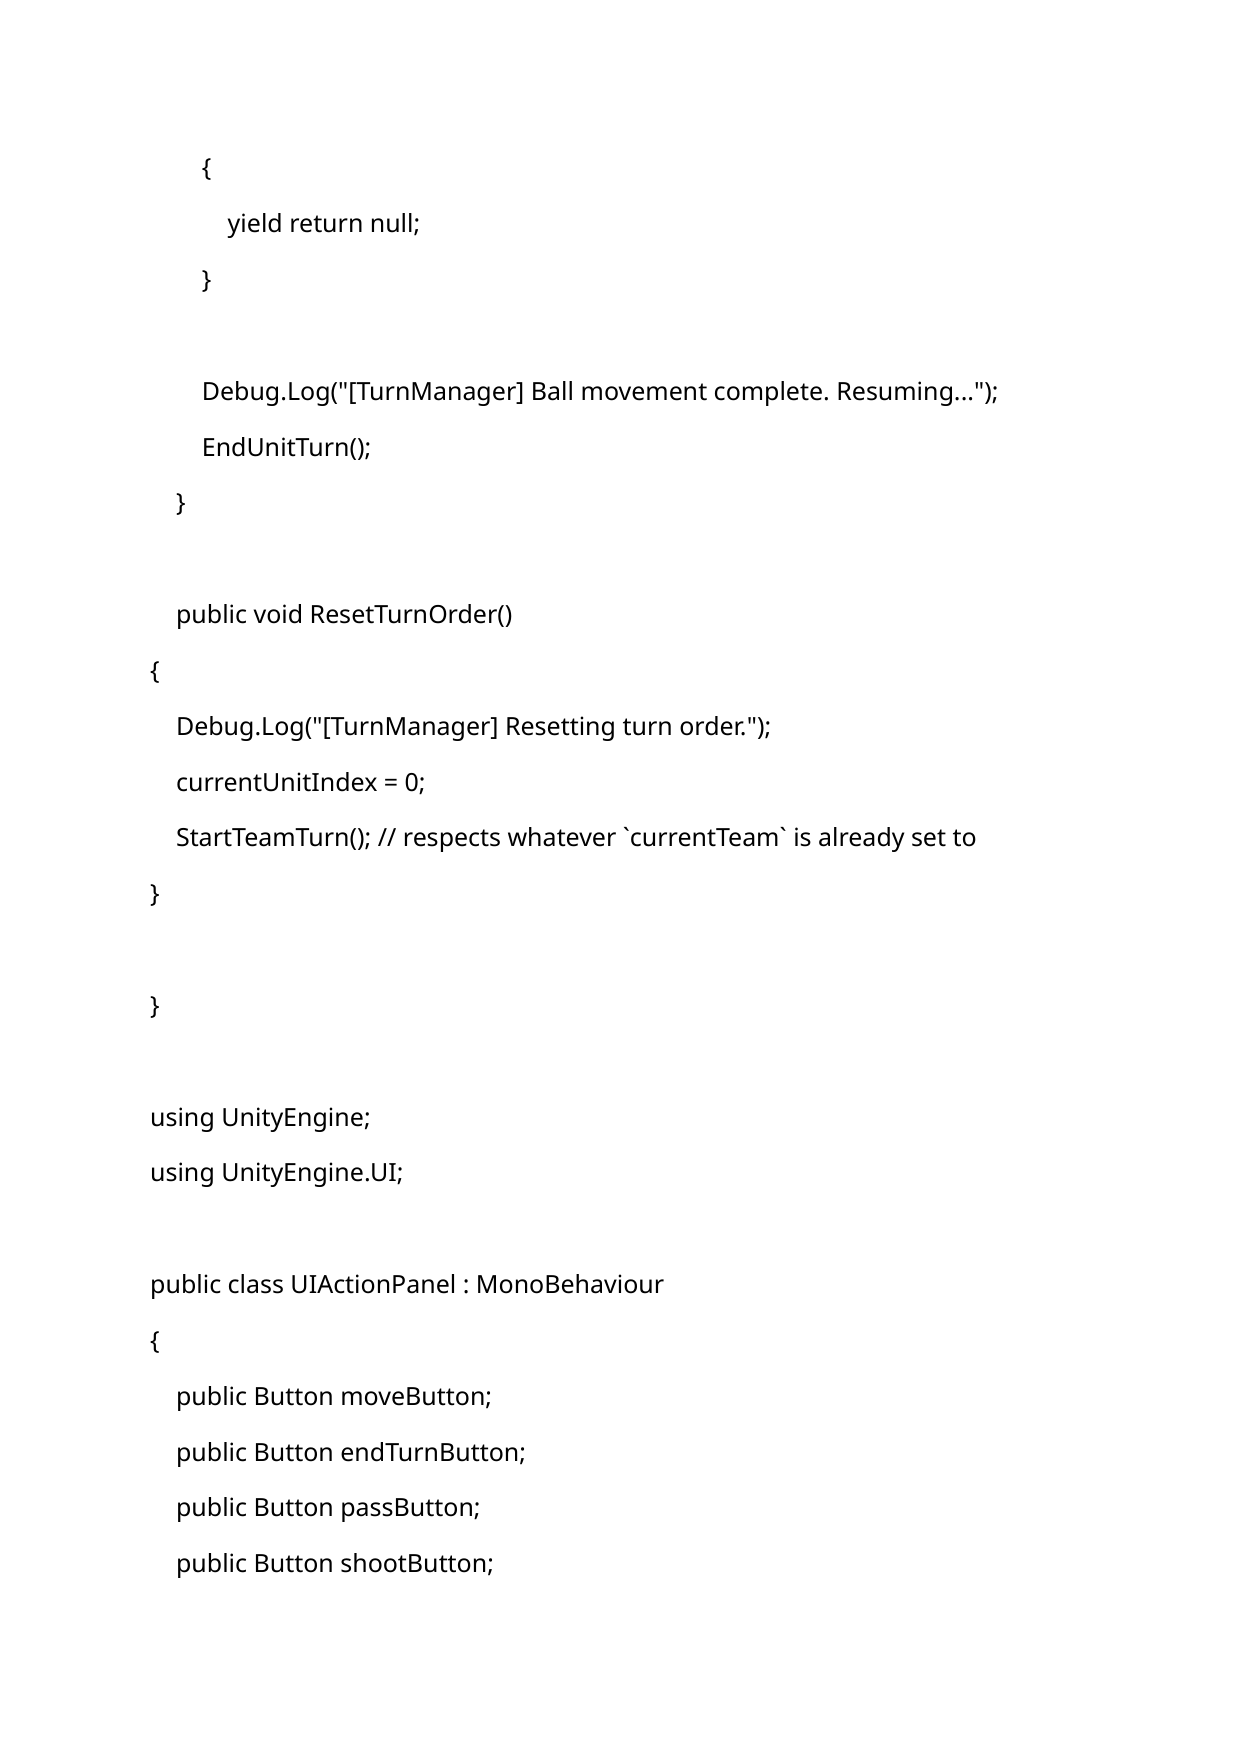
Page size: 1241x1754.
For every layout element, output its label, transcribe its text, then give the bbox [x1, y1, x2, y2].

text using UnityEngine; [150, 1099, 1090, 1133]
text public Button endTurnButton; [150, 1434, 1090, 1468]
text using UnityEngine.UI; [150, 1155, 1090, 1189]
text { [150, 1322, 1090, 1357]
text { [150, 150, 1090, 184]
text public class UIActionPanel : MonoBehaviour [150, 1267, 1090, 1301]
text public Button moveButton; [150, 1378, 1090, 1412]
text public Button shootButton; [150, 1546, 1090, 1580]
text public Button passButton; [150, 1490, 1090, 1524]
text currentUnitIndex = 0; [150, 764, 1090, 798]
text Debug.Log("[TurnManager] Ball movement complete. Resuming..."); [150, 373, 1090, 407]
text } [150, 262, 1090, 296]
text } [150, 876, 1090, 910]
text yield return null; [150, 206, 1090, 240]
text } [150, 485, 1090, 519]
text EndUnitTurn(); [150, 429, 1090, 463]
text { [150, 652, 1090, 687]
text Debug.Log("[TurnManager] Resetting turn order."); [150, 708, 1090, 742]
text public void ResetTurnOrder() [150, 597, 1090, 631]
text } [150, 987, 1090, 1022]
text StartTeamTurn(); // respects whatever `currentTeam` is already set to [150, 820, 1090, 854]
